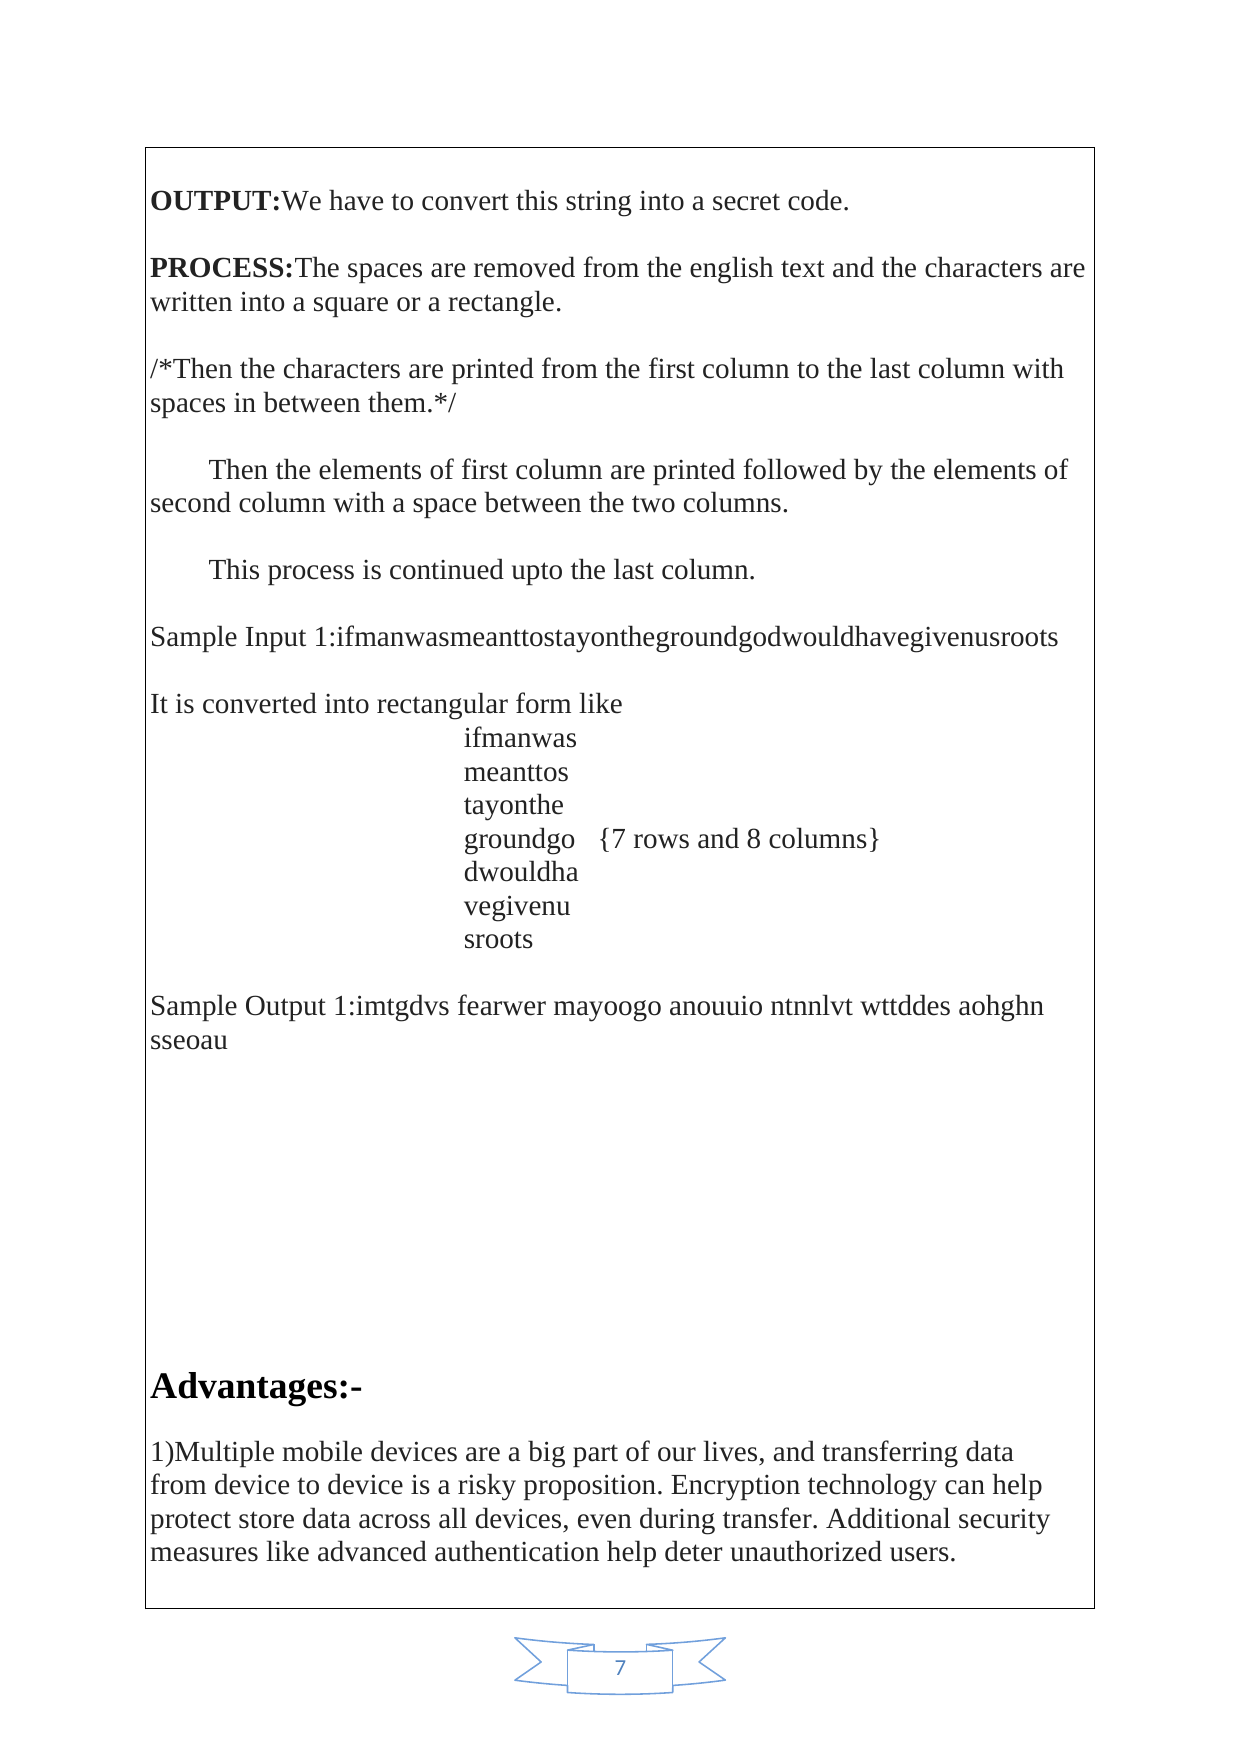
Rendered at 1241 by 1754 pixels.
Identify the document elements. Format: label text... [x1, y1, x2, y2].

text Then the elements of first column are printed followed by the elements of second column with a space between the two columns. [150, 452, 1090, 519]
text from device to device is a risky proposition. Encryption technology can help [150, 1467, 1090, 1501]
text OUTPUT:We have to convert this string into a secret code. [150, 183, 1090, 217]
text 1)Multiple mobile devices are a big part of our lives, and transferring data [150, 1434, 1090, 1467]
text This process is continued upto the last column. [150, 552, 1090, 586]
text meanttos [150, 754, 1090, 787]
text Advantages:- [150, 1363, 1090, 1407]
text PROCESS:The spaces are removed from the english text and the characters are [150, 251, 1090, 284]
text protect store data across all devices, even during transfer. Additional security [150, 1501, 1090, 1534]
text Sample Input 1:ifmanwasmeanttostayonthegroundgodwouldhavegivenusroots [150, 619, 1090, 653]
text It is converted into rectangular form like [150, 687, 1090, 720]
text dwouldha [150, 854, 1090, 888]
text Sample Output 1:imtgdvs fearwer mayoogo anouuio ntnnlvt wttddes aohghn sseoau [150, 988, 1090, 1056]
text vegivenu [150, 888, 1090, 921]
text sroots [150, 921, 1090, 955]
text tayonthe [150, 787, 1090, 821]
text /*Then the characters are printed from the first column to the last column with spaces in between them.*/ [150, 351, 1090, 418]
text groundgo {7 rows and 8 columns} [150, 821, 1090, 854]
text written into a square or a rectangle. [150, 284, 1090, 318]
text ifmanwas [150, 720, 1090, 754]
text measures like advanced authentication help deter unauthorized users. [150, 1534, 1090, 1568]
